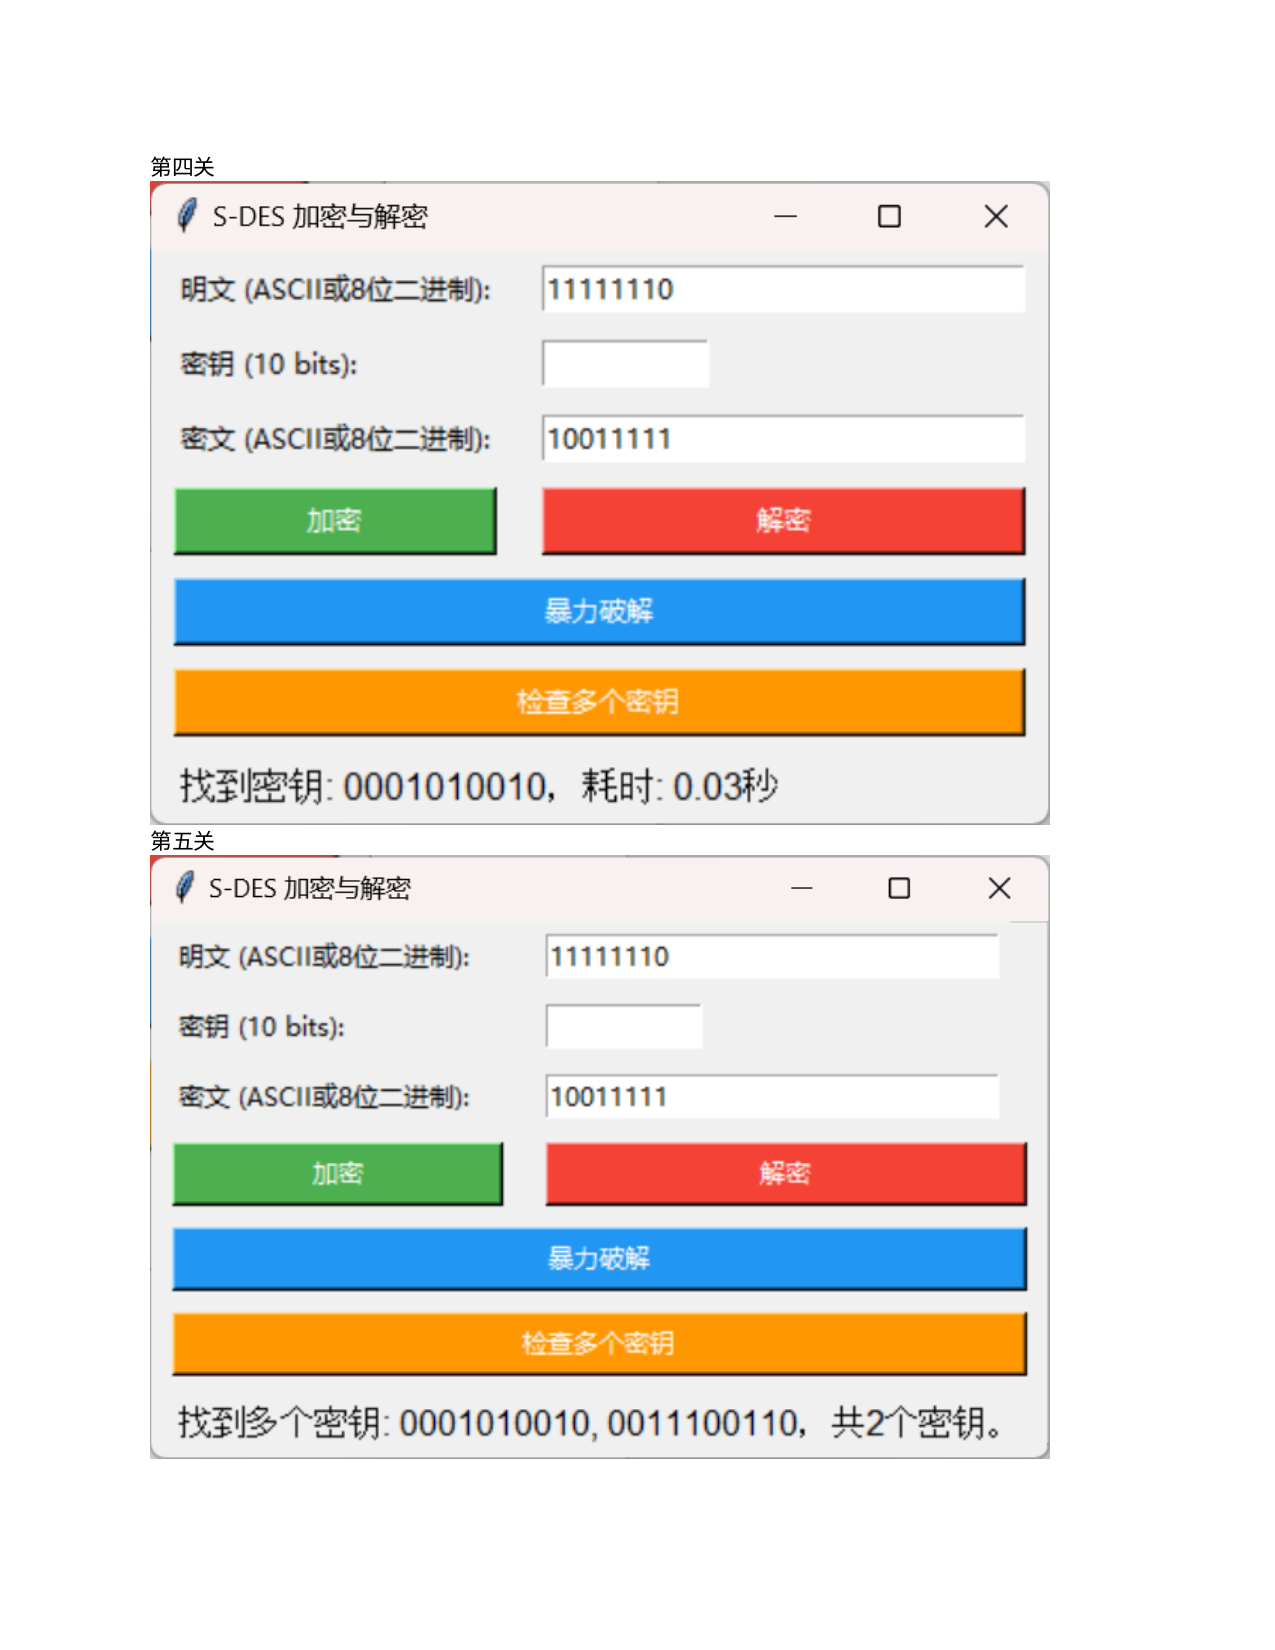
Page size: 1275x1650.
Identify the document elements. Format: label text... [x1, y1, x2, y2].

picture [150, 855, 1050, 1459]
text 第四关 [150, 150, 1125, 182]
picture [150, 181, 1050, 825]
text 第五关 [150, 824, 1125, 856]
